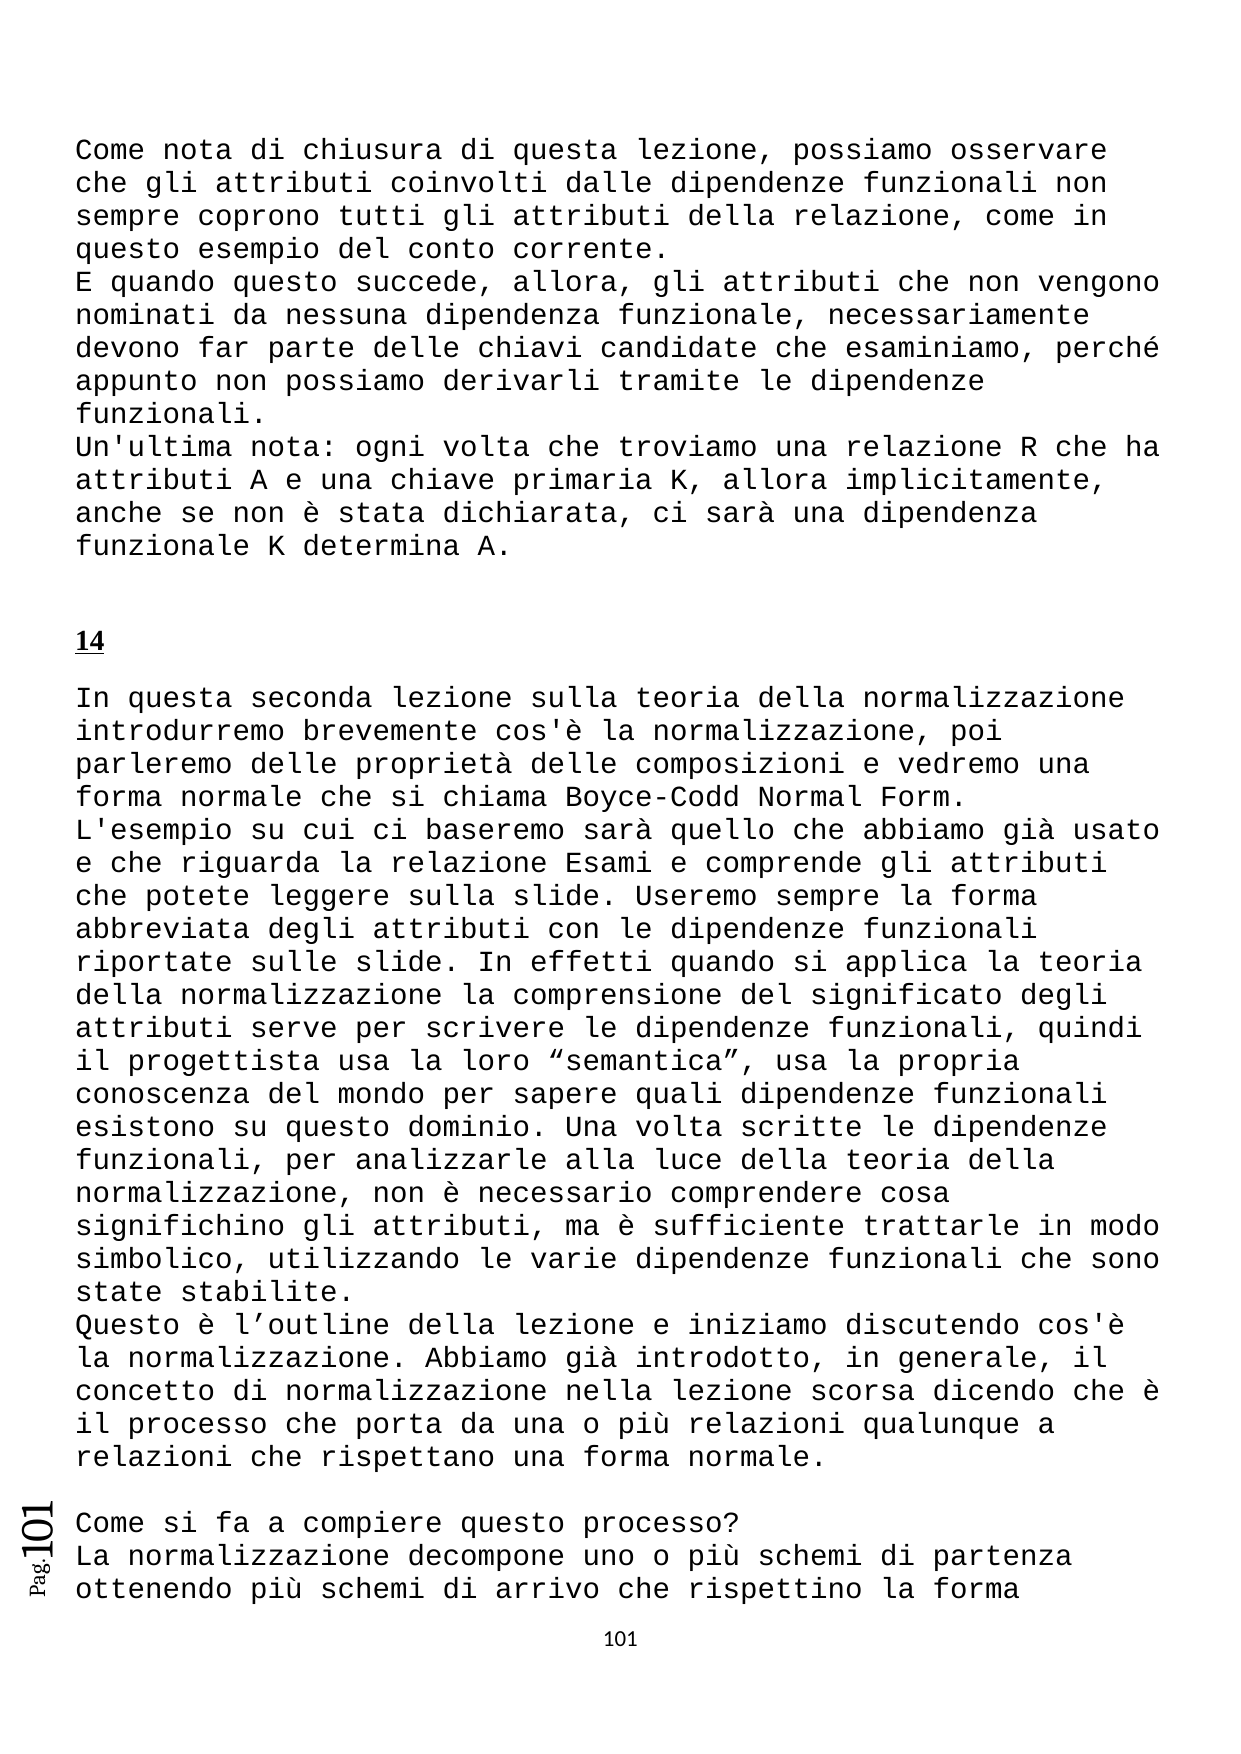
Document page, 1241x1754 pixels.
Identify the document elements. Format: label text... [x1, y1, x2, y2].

text L'esempio su cui ci baseremo sarà quello che abbiamo già usato e che riguarda la relazione Esami e comprende gli attributi che potete leggere sulla slide. Useremo sempre la forma abbreviata degli attributi con le dipendenze funzionali riportate sulle slide. In effetti quando si applica la teoria della normalizzazione la comprensione del significato degli attributi serve per scrivere le dipendenze funzionali, quindi il progettista usa la loro “semantica”, usa la propria conoscenza del mondo per sapere quali dipendenze funzionali esistono su questo dominio. Una volta scritte le dipendenze funzionali, per analizzarle alla luce della teoria della normalizzazione, non è necessario comprendere cosa significhino gli attributi, ma è sufficiente trattarle in modo simbolico, utilizzando le varie dipendenze funzionali che sono state stabilite. [75, 815, 1165, 1310]
text In questa seconda lezione sulla teoria della normalizzazione introdurremo brevemente cos'è la normalizzazione, poi parleremo delle proprietà delle composizioni e vedremo una forma normale che si chiama Boyce-Codd Normal Form. [75, 683, 1165, 815]
text Un'ultima nota: ogni volta che troviamo una relazione R che ha attributi A e una chiave primaria K, allora implicitamente, anche se non è stata dichiarata, ci sarà una dipendenza funzionale K determina A. [75, 432, 1165, 564]
text Come nota di chiusura di questa lezione, possiamo osservare che gli attributi coinvolti dalle dipendenze funzionali non sempre coprono tutti gli attributi della relazione, come in questo esempio del conto corrente. [75, 135, 1165, 267]
text Questo è l’outline della lezione e iniziamo discutendo cos'è la normalizzazione. Abbiamo già introdotto, in generale, il concetto di normalizzazione nella lezione scorsa dicendo che è il processo che porta da una o più relazioni qualunque a relazioni che rispettano una forma normale. [75, 1310, 1165, 1475]
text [75, 1541, 1165, 1607]
text E quando questo succede, allora, gli attributi che non vengono nominati da nessuna dipendenza funzionale, necessariamente devono far parte delle chiavi candidate che esaminiamo, perché appunto non possiamo derivarli tramite le dipendenze funzionali. [75, 267, 1165, 432]
text 14 [75, 623, 1165, 657]
text Come si fa a compiere questo processo? [75, 1508, 1165, 1541]
